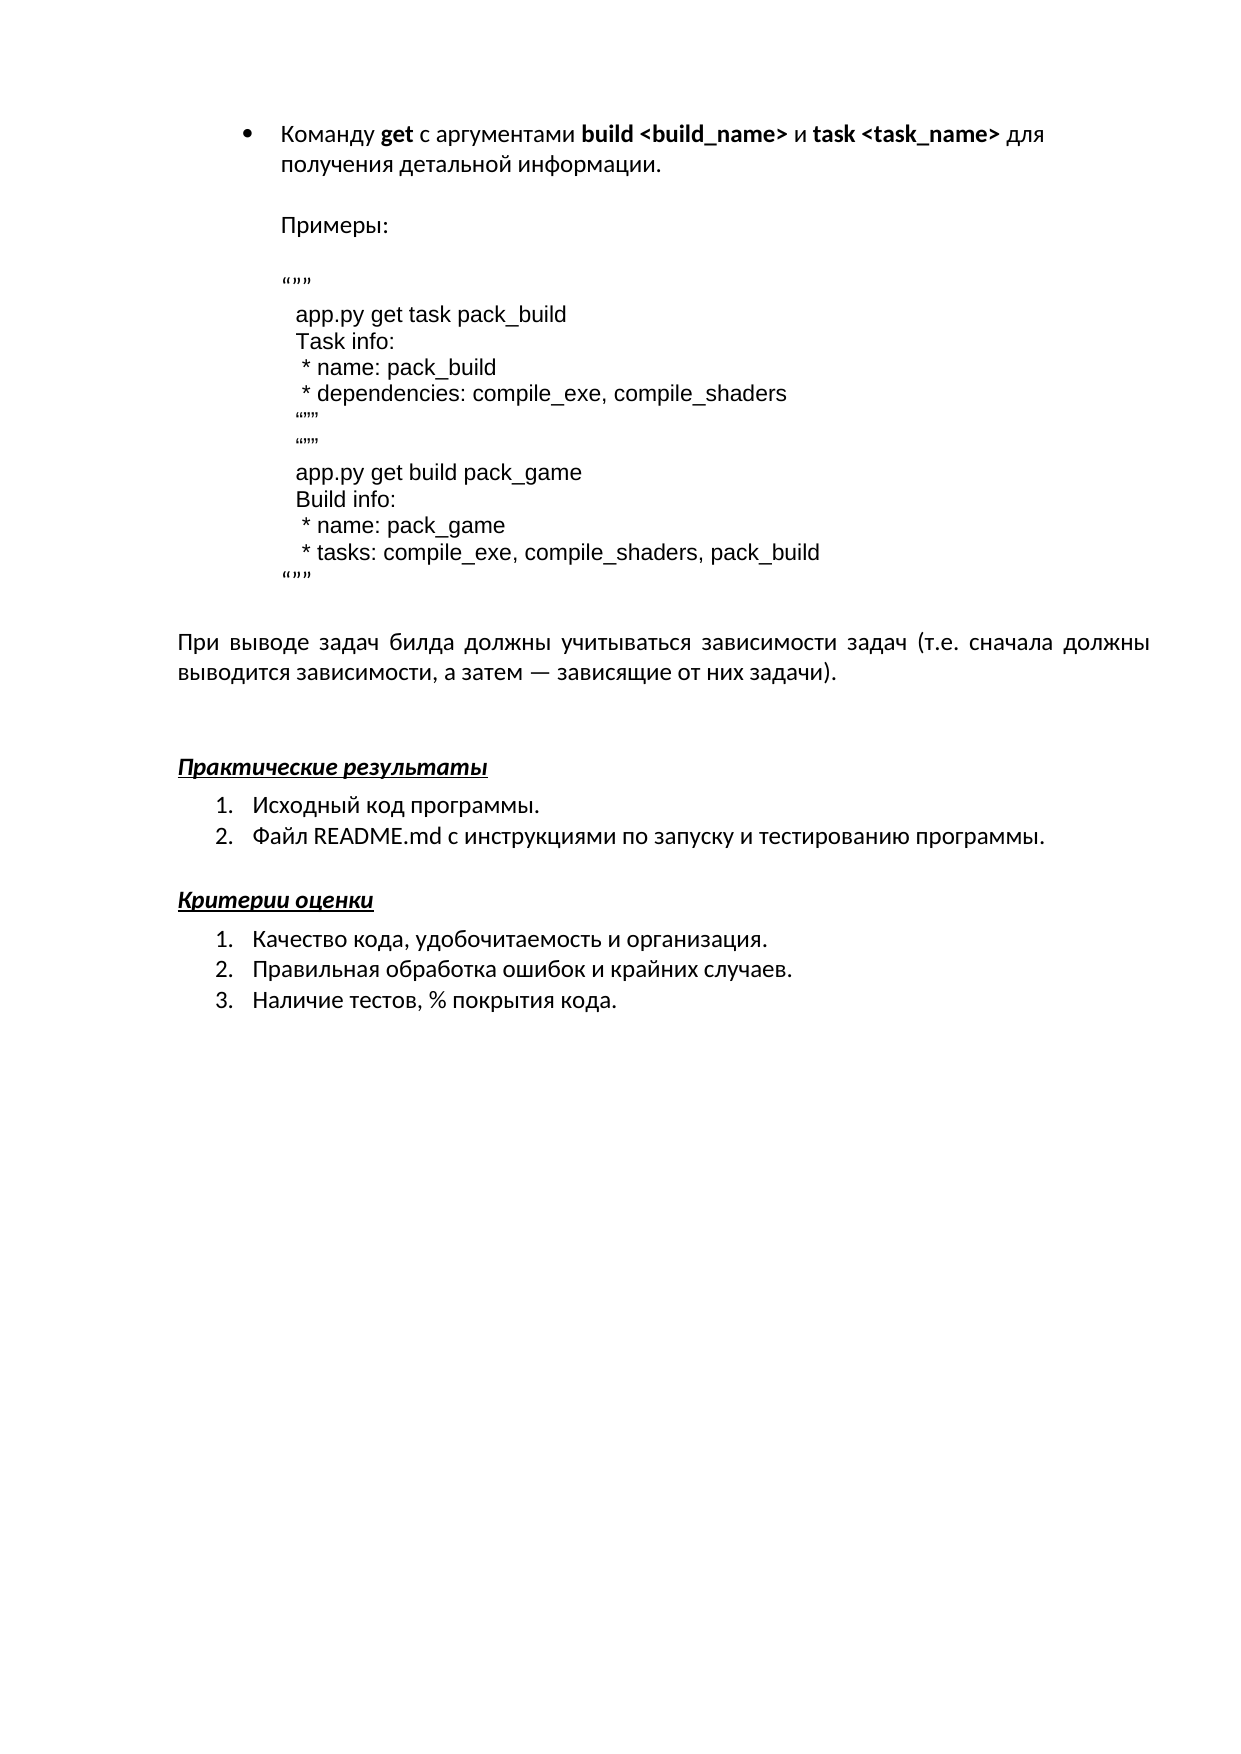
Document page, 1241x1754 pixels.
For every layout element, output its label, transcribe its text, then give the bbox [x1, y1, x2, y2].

text Критерии оценки [177, 884, 1152, 914]
list Правильная обработка ошибок и крайних случаев. [215, 953, 1152, 984]
list Исходный код программы. [215, 789, 1152, 820]
text Build info: [295, 486, 1152, 512]
text “”” [295, 433, 1152, 459]
text При выводе задач билда должны учитываться зависимости задач (т.е. сначала должны выводится зависимости, а затем — зависящие от них задачи). [177, 626, 1152, 687]
list Файл README.md с инструкциями по запуску и тестированию программы. [215, 820, 1152, 851]
text Примеры: [281, 210, 1152, 240]
text * name: pack_game [295, 512, 1152, 538]
text Практические результаты [177, 751, 1152, 781]
text “”” [281, 271, 1152, 301]
list Качество кода, удобочитаемость и организация. [215, 923, 1152, 953]
text “”” [281, 565, 1152, 595]
list Команду get с аргументами build <build_name> и task <task_name> для получения детальной информации. [243, 118, 1152, 179]
list Наличие тестов, % покрытия кода. [215, 984, 1152, 1014]
text “”” [295, 407, 1152, 433]
text app.py get build pack_game [295, 459, 1152, 486]
text Task info: [295, 328, 1152, 354]
text * tasks: compile_exe, compile_shaders, pack_build [295, 538, 1152, 565]
text * name: pack_build [295, 354, 1152, 380]
text app.py get task pack_build [295, 301, 1152, 328]
text * dependencies: compile_exe, compile_shaders [295, 380, 1152, 407]
